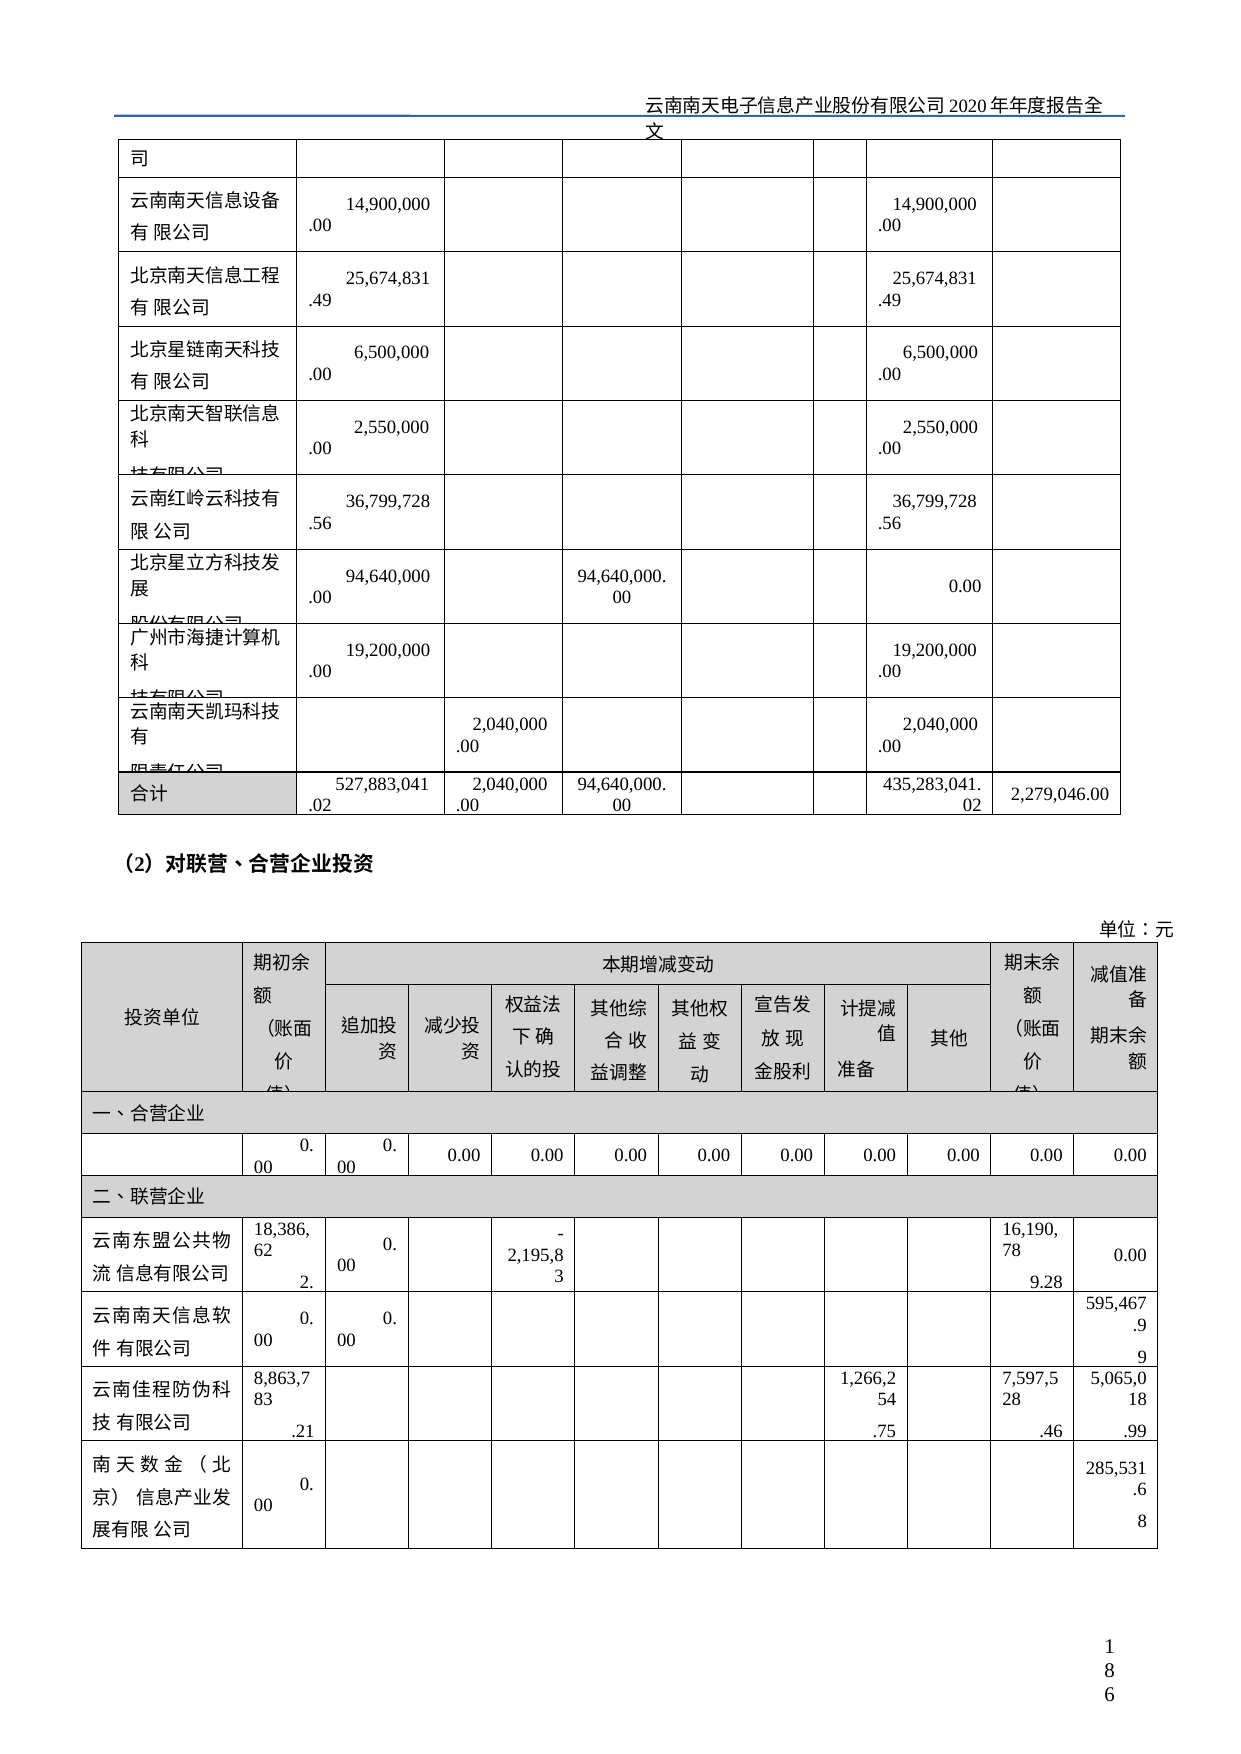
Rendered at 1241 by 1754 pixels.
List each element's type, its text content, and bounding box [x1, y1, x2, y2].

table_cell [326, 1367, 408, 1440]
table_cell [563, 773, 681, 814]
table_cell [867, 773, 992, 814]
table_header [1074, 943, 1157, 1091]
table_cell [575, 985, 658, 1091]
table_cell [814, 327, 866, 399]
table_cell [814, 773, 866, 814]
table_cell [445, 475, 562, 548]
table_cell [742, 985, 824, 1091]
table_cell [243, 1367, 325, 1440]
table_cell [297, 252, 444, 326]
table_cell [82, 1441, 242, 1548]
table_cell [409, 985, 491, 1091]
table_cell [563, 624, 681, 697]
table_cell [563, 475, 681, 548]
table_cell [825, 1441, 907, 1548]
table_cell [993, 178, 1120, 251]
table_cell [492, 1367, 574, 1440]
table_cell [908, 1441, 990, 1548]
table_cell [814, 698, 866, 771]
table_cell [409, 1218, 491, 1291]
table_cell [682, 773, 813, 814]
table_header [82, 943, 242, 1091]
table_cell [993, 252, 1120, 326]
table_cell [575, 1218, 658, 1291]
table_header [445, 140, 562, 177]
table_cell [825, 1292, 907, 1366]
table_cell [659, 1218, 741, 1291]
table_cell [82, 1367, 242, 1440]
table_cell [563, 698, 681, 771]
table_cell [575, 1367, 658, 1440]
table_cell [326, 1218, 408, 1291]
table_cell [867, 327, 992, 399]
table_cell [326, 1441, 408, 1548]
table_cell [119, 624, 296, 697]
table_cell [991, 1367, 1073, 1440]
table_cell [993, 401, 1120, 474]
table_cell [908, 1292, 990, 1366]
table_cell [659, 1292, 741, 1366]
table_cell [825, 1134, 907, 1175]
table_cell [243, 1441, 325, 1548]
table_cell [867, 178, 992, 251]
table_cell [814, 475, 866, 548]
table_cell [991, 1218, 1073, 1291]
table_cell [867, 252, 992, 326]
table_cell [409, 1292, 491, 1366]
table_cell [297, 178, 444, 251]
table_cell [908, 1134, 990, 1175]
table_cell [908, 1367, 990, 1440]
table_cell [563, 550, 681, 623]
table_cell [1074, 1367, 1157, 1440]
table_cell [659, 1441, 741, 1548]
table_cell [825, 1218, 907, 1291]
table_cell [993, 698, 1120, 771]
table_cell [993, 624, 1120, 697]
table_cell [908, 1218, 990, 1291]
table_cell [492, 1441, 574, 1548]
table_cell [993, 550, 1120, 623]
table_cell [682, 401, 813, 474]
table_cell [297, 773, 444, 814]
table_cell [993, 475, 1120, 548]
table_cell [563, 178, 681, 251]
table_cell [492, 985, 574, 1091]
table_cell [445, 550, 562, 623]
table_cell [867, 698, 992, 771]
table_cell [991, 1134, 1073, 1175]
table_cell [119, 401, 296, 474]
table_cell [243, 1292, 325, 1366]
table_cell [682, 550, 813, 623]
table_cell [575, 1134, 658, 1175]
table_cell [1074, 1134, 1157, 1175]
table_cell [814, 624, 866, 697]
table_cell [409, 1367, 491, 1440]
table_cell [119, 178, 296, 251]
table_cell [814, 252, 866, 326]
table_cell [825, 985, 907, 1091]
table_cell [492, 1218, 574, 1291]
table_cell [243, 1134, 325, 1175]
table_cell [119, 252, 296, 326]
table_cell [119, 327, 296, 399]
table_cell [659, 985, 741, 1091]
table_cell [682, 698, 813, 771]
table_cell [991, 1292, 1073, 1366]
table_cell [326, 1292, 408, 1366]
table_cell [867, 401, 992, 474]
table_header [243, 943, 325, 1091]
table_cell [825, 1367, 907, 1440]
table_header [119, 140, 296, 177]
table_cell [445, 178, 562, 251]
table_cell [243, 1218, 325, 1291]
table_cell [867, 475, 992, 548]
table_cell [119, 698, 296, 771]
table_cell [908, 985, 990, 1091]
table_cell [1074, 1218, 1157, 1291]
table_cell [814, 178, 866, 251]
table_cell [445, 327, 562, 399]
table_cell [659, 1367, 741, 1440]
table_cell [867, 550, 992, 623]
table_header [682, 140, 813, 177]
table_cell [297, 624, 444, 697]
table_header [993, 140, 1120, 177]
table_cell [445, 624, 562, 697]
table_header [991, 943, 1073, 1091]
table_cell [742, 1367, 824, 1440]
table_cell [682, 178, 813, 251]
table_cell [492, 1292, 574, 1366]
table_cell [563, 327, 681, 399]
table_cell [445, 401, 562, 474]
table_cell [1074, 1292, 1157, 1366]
text 单位：元 [65, 917, 1174, 942]
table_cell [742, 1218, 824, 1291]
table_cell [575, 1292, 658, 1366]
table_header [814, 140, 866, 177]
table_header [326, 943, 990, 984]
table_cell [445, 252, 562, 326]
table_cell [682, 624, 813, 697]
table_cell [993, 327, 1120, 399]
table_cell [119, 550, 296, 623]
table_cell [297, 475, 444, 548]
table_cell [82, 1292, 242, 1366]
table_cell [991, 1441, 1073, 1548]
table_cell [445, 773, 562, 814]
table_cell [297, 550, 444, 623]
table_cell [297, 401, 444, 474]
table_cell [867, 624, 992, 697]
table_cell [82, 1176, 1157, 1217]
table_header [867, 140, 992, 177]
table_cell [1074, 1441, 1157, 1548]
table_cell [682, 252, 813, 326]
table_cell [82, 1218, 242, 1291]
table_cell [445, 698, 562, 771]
text （2）对联营、合营企业投资 [65, 849, 1174, 877]
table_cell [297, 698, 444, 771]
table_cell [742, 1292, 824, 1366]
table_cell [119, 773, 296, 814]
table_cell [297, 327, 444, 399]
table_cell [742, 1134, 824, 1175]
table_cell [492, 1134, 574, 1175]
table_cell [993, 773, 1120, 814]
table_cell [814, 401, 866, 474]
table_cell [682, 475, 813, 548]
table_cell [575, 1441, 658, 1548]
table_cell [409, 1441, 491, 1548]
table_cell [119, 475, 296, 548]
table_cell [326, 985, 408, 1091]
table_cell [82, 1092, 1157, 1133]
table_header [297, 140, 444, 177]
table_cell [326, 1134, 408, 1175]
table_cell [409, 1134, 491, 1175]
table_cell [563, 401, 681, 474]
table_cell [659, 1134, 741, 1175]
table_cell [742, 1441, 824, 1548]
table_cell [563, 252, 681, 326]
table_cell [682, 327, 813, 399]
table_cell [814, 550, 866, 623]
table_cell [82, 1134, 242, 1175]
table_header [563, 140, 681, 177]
